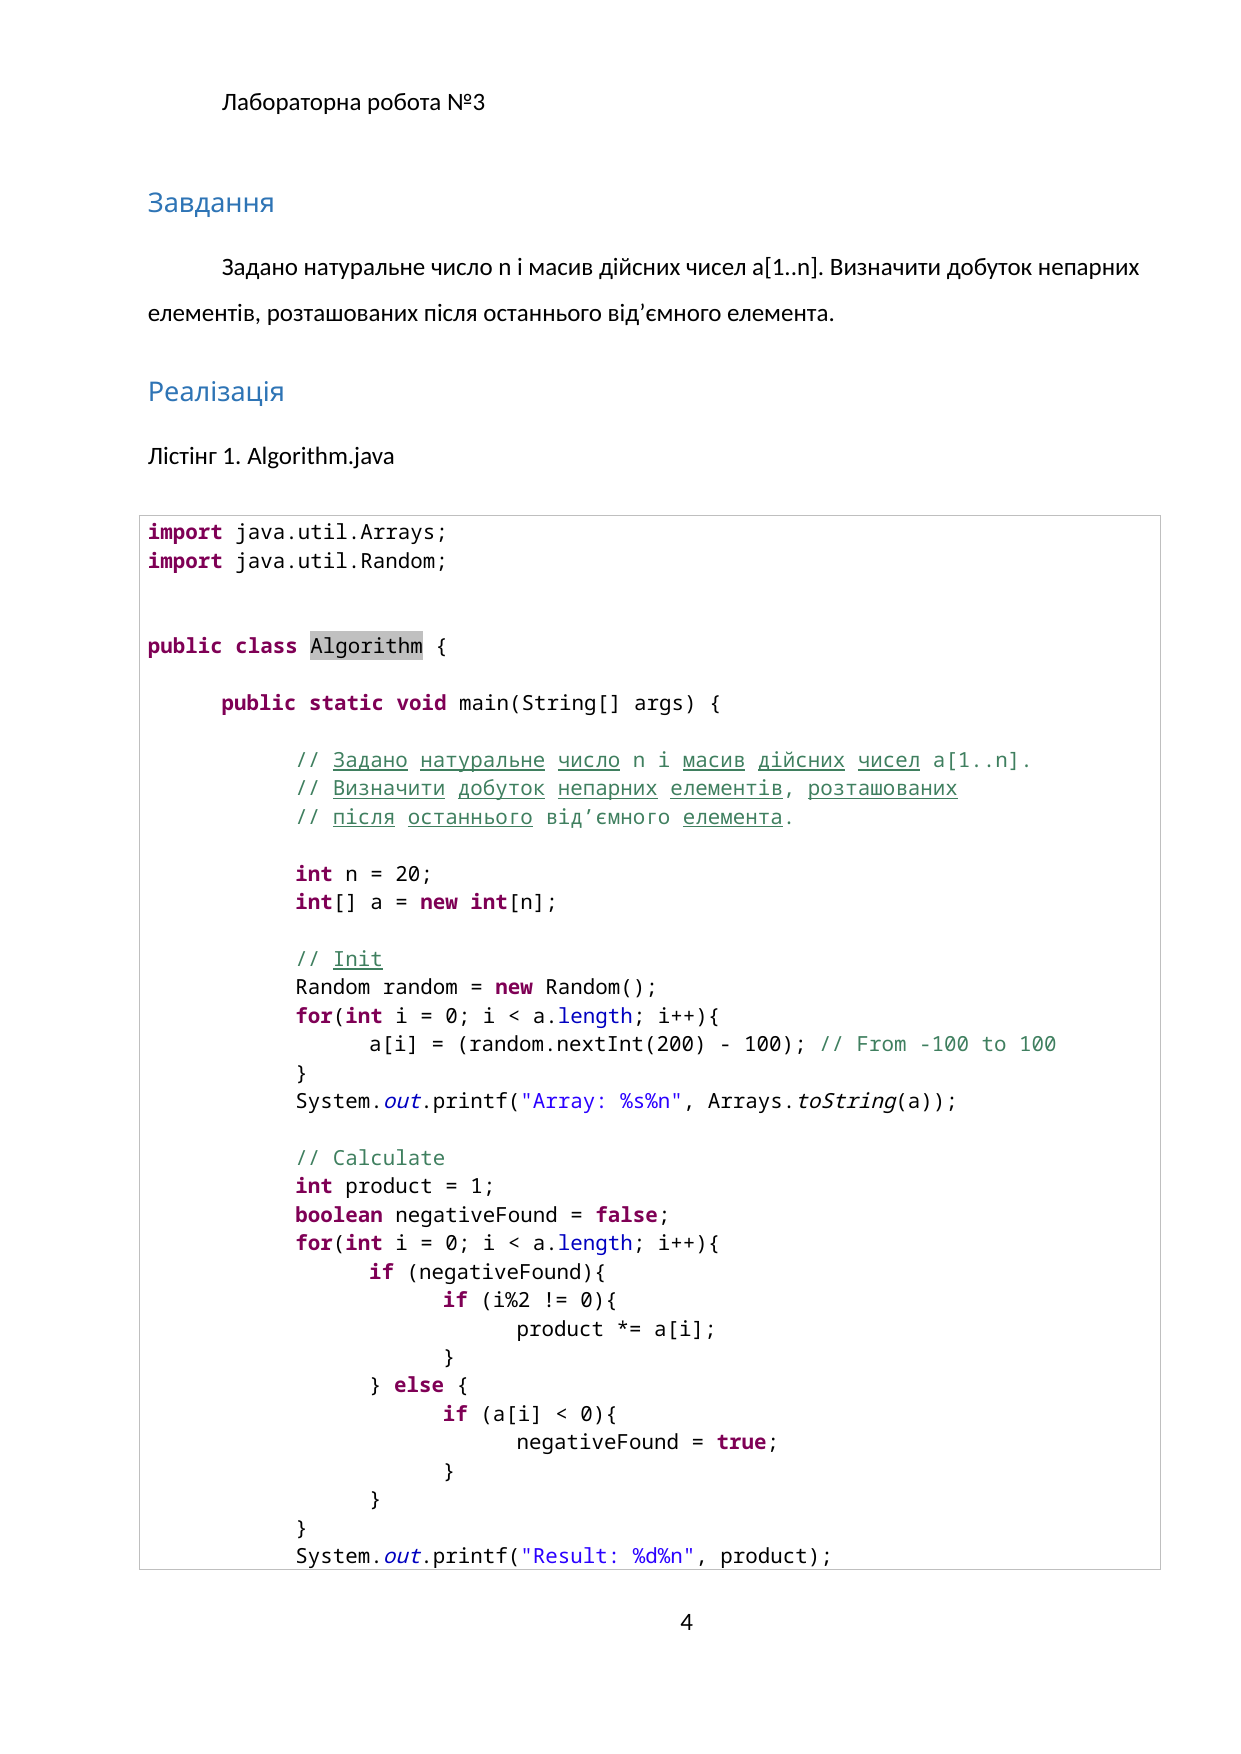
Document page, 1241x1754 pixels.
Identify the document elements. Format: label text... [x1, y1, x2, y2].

text public class Algorithm { [423, 631, 1152, 660]
text int product = 1; [148, 1172, 1152, 1200]
text a[i] = (random.nextInt(200) - 100); // From -100 to 100 [148, 1029, 1152, 1058]
text Задано натуральне число n і масив дійсних чисел a[1..n]. Визначити добуток непарних елементів, розташованих після останнього від’ємного елемента. [148, 252, 1152, 328]
text public class Algorithm { [148, 631, 310, 660]
text negativeFound = true; [148, 1427, 1152, 1456]
text System.out.printf("Array: %s%n", Arrays.toString(a)); [148, 1086, 1152, 1115]
text for(int i = 0; i < a.length; i++){ [148, 1001, 1152, 1029]
text } [148, 1456, 1152, 1484]
text product *= a[i]; [148, 1314, 1152, 1342]
text } [148, 1513, 1152, 1541]
text // Calculate [148, 1143, 1152, 1172]
text System.out.printf("Result: %d%n", product); [148, 1541, 1152, 1569]
text int n = 20; [148, 859, 1152, 887]
text Лістінг 1. Algorithm.java [148, 440, 1152, 471]
text if (a[i] < 0){ [148, 1399, 1152, 1427]
text for(int i = 0; i < a.length; i++){ [148, 1228, 1152, 1257]
text boolean negativeFound = false; [148, 1200, 1152, 1228]
text int[] a = new int[n]; [148, 887, 1152, 916]
text } [148, 1058, 1152, 1086]
text } [148, 1484, 1152, 1513]
subtitle Завдання [148, 184, 1152, 221]
text // Визначити добуток непарних елементів, розташованих [148, 773, 1152, 802]
text if (negativeFound){ [148, 1257, 1152, 1285]
text } [148, 1342, 1152, 1371]
text } else { [148, 1371, 1152, 1399]
text import java.util.Random; [148, 546, 1152, 574]
text if (i%2 != 0){ [148, 1285, 1152, 1314]
text // Init [148, 944, 1152, 972]
text import java.util.Arrays; [140, 516, 1160, 546]
text Random random = new Random(); [148, 972, 1152, 1001]
subtitle Реалізація [148, 372, 1152, 409]
text public static void main(String[] args) { [148, 688, 1152, 717]
text // Задано натуральне число n і масив дійсних чисел a[1..n]. [148, 745, 1152, 773]
text // після останнього від’ємного елемента. [148, 802, 1152, 830]
